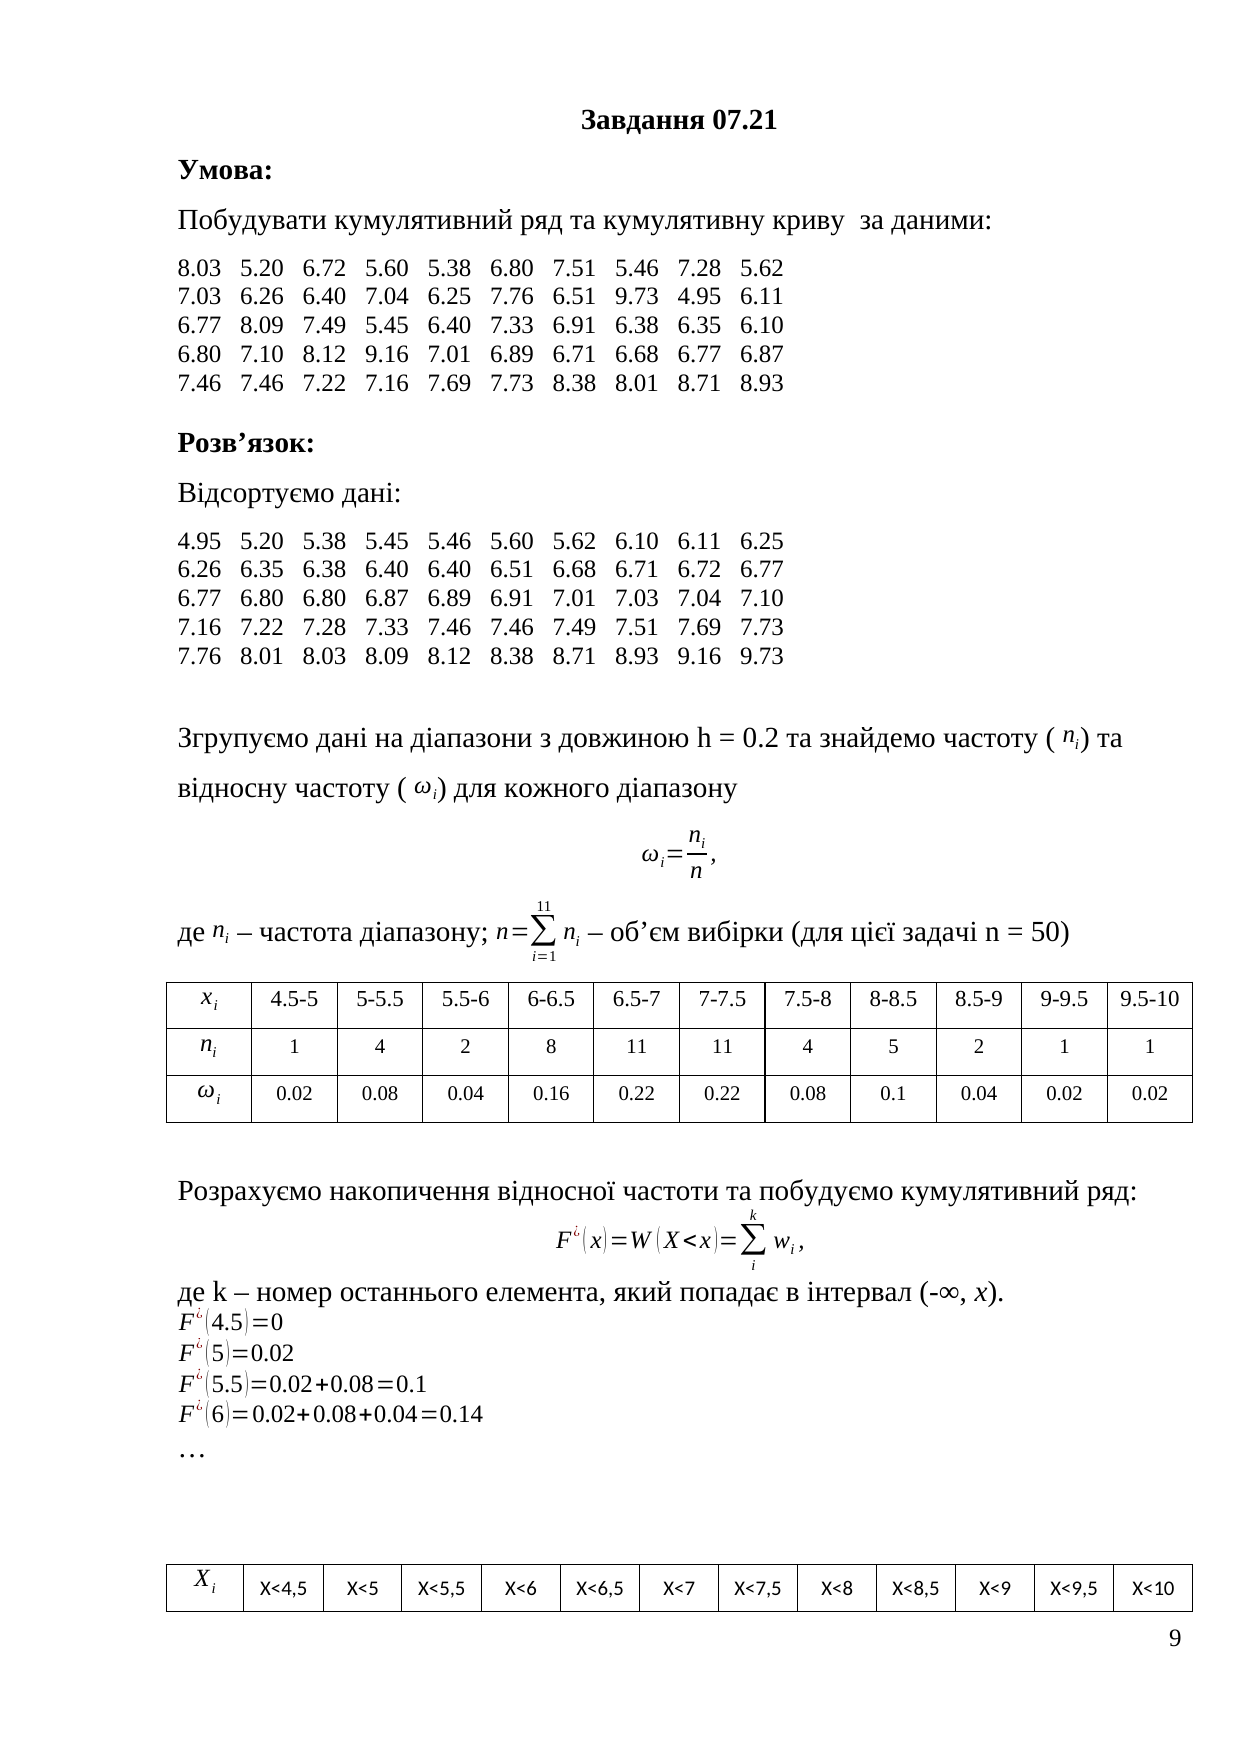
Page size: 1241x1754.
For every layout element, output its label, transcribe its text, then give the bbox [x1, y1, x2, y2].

table_header 7.5-8 [766, 983, 850, 1028]
table_cell 8 [509, 1029, 593, 1075]
text Згрупуємо дані на діапазони з довжиною h = 0.2 та знайдемо частоту ( ) та відносну частоту ( ) для кожного діапазону [177, 720, 1181, 804]
table_cell 11 [594, 1029, 679, 1075]
table_header 7-7.5 [680, 983, 764, 1028]
table_header X<6,5 [561, 1565, 639, 1611]
text 7.46 7.46 7.22 7.16 7.69 7.73 8.38 8.01 8.71 8.93 [177, 368, 1181, 396]
table_cell 1 [1108, 1029, 1192, 1075]
table_header [167, 983, 251, 1028]
table_cell 1 [252, 1029, 337, 1075]
table_header X<8,5 [877, 1565, 955, 1611]
text Розв’язок: [177, 425, 1181, 459]
table_header 5-5.5 [338, 983, 422, 1028]
table_header X<10 [1114, 1565, 1192, 1611]
table_header 8-8.5 [851, 983, 936, 1028]
table_header 4.5-5 [252, 983, 337, 1028]
table_header 8.5-9 [937, 983, 1021, 1028]
text 8.03 5.20 6.72 5.60 5.38 6.80 7.51 5.46 7.28 5.62 [177, 253, 1181, 281]
text де – частота діапазону; – об’єм вибірки (для цієї задачі n = 50) [177, 898, 1181, 965]
table_header X<5,5 [402, 1565, 481, 1611]
text Побудувати кумулятивний ряд та кумулятивну криву за даними: [177, 202, 1181, 236]
table_header 9.5-10 [1108, 983, 1192, 1028]
table_header X<8 [798, 1565, 876, 1611]
table_cell 0.04 [937, 1076, 1021, 1122]
text 6.77 8.09 7.49 5.45 6.40 7.33 6.91 6.38 6.35 6.10 [177, 310, 1181, 339]
text 6.80 7.10 8.12 9.16 7.01 6.89 6.71 6.68 6.77 6.87 [177, 339, 1181, 368]
table_cell 0.04 [423, 1076, 508, 1122]
table_header X<9,5 [1035, 1565, 1113, 1611]
table_header X<7,5 [719, 1565, 797, 1611]
table_header 6.5-7 [594, 983, 679, 1028]
table_cell 2 [423, 1029, 508, 1075]
text Умова: [177, 152, 1181, 186]
table_cell 1 [1022, 1029, 1107, 1075]
table_header [167, 1565, 243, 1611]
table_cell 0.02 [1108, 1076, 1192, 1122]
text Відсортуємо дані: [177, 476, 1181, 509]
table_header 6-6.5 [509, 983, 593, 1028]
text Завдання 07.21 [177, 102, 1181, 135]
text 6.26 6.35 6.38 6.40 6.40 6.51 6.68 6.71 6.72 6.77 [177, 554, 1181, 583]
table_cell 0.22 [680, 1076, 764, 1122]
text 4.95 5.20 5.38 5.45 5.46 5.60 5.62 6.10 6.11 6.25 [177, 526, 1181, 554]
table_header X<4,5 [244, 1565, 323, 1611]
table_cell 0.02 [252, 1076, 337, 1122]
table_cell 4 [766, 1029, 850, 1075]
table_header X<7 [640, 1565, 718, 1611]
table_header X<6 [482, 1565, 560, 1611]
table_cell 0.08 [766, 1076, 850, 1122]
table_cell 4 [338, 1029, 422, 1075]
table_cell 0.02 [1022, 1076, 1107, 1122]
text Розрахуємо накопичення відносної частоти та побудуємо кумулятивний ряд: [177, 1173, 1181, 1207]
table_cell 0.16 [509, 1076, 593, 1122]
table_cell 0.08 [338, 1076, 422, 1122]
table_cell 11 [680, 1029, 764, 1075]
table_cell [167, 1029, 251, 1075]
table_cell 2 [937, 1029, 1021, 1075]
table_cell 5 [851, 1029, 936, 1075]
text 7.16 7.22 7.28 7.33 7.46 7.46 7.49 7.51 7.69 7.73 [177, 612, 1181, 641]
table_header X<9 [956, 1565, 1034, 1611]
text 7.76 8.01 8.03 8.09 8.12 8.38 8.71 8.93 9.16 9.73 [177, 641, 1181, 669]
text 6.77 6.80 6.80 6.87 6.89 6.91 7.01 7.03 7.04 7.10 [177, 583, 1181, 612]
text де k – номер останнього елемента, який попадає в інтервал (-∞, x). [177, 1274, 1181, 1307]
text … [177, 1430, 1181, 1463]
table_header 9-9.5 [1022, 983, 1107, 1028]
table_header X<5 [324, 1565, 401, 1611]
table_header 5.5-6 [423, 983, 508, 1028]
table_cell 0.22 [594, 1076, 679, 1122]
text 7.03 6.26 6.40 7.04 6.25 7.76 6.51 9.73 4.95 6.11 [177, 281, 1181, 310]
table_cell [167, 1076, 251, 1122]
table_cell 0.1 [851, 1076, 936, 1122]
